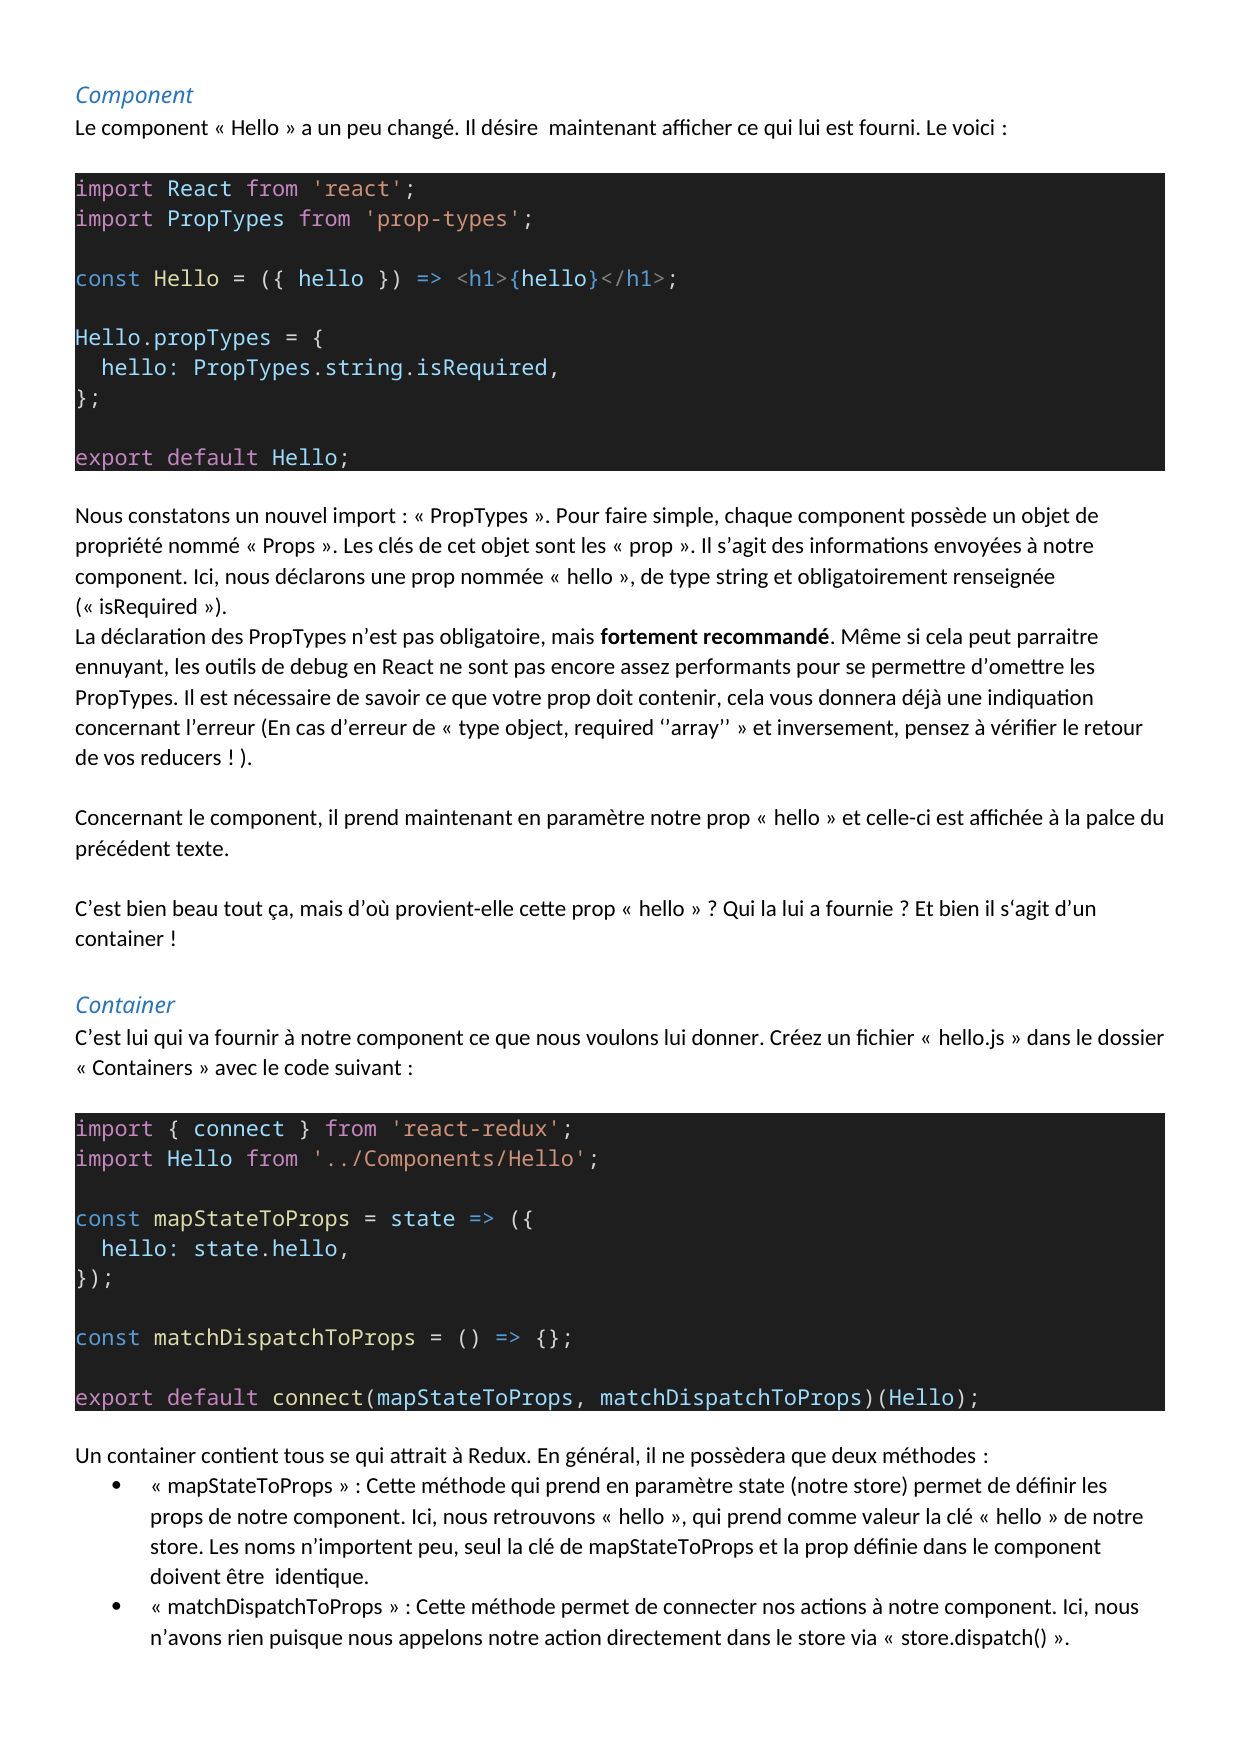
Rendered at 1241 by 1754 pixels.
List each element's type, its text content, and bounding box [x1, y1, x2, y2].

text hello: state.hello, [75, 1232, 1165, 1262]
text import Hello from '../Components/Hello'; [75, 1143, 1165, 1173]
text Le component « Hello » a un peu changé. Il désire maintenant afficher ce qui lui est fourni. Le voici : [75, 113, 1165, 141]
text C’est bien beau tout ça, mais d’où provient-elle cette prop « hello » ? Qui la lui a fournie ? Et bien il s‘agit d’un container ! [75, 894, 1165, 952]
subtitle Component [75, 79, 1165, 110]
text import React from 'react'; [75, 173, 1165, 203]
list « matchDispatchToProps » : Cette méthode permet de connecter nos actions à notre component. Ici, nous n’avons rien puisque nous appelons notre action directement dans le store via « store.dispatch() ». [112, 1592, 1165, 1651]
text }; [75, 382, 1165, 412]
list « mapStateToProps » : Cette méthode qui prend en paramètre state (notre store) permet de définir les props de notre component. Ici, nous retrouvons « hello », qui prend comme valeur la clé « hello » de notre store. Les noms n’importent peu, seul la clé de mapStateToProps et la prop définie dans le component doivent être identique. [112, 1472, 1165, 1590]
text }); [75, 1262, 1165, 1292]
text Concernant le component, il prend maintenant en paramètre notre prop « hello » et celle-ci est affichée à la palce du précédent texte. [75, 803, 1165, 862]
text Un container contient tous se qui attrait à Redux. En général, il ne possèdera que deux méthodes : [75, 1441, 1165, 1469]
text const matchDispatchToProps = () => {}; [75, 1322, 1165, 1352]
text const Hello = ({ hello }) => <h1>{hello}</h1>; [75, 263, 1165, 292]
text export default Hello; [75, 441, 1165, 471]
text Nous constatons un nouvel import : « PropTypes ». Pour faire simple, chaque component possède un objet de propriété nommé « Props ». Les clés de cet objet sont les « prop ». Il s’agit des informations envoyées à notre component. Ici, nous déclarons une prop nommée « hello », de type string et obligatoirement renseignée (« isRequired »). [75, 501, 1165, 620]
text La déclaration des PropTypes n’est pas obligatoire, mais fortement recommandé. Même si cela peut parraitre ennuyant, les outils de debug en React ne sont pas encore assez performants pour se permettre d’omettre les PropTypes. Il est nécessaire de savoir ce que votre prop doit contenir, cela vous donnera déjà une indiquation concernant l’erreur (En cas d’erreur de « type object, required ‘’array’’ » et inversement, pensez à vérifier le retour de vos reducers ! ). [75, 622, 1165, 771]
subtitle Container [75, 989, 1165, 1020]
text Hello.propTypes = { [75, 322, 1165, 352]
text export default connect(mapStateToProps, matchDispatchToProps)(Hello); [75, 1381, 1165, 1411]
text C’est lui qui va fournir à notre component ce que nous voulons lui donner. Créez un fichier « hello.js » dans le dossier « Containers » avec le code suivant : [75, 1023, 1165, 1081]
text const mapStateToProps = state => ({ [75, 1203, 1165, 1232]
text hello: PropTypes.string.isRequired, [75, 352, 1165, 382]
text import PropTypes from 'prop-types'; [75, 203, 1165, 233]
text import { connect } from 'react-redux'; [75, 1113, 1165, 1143]
